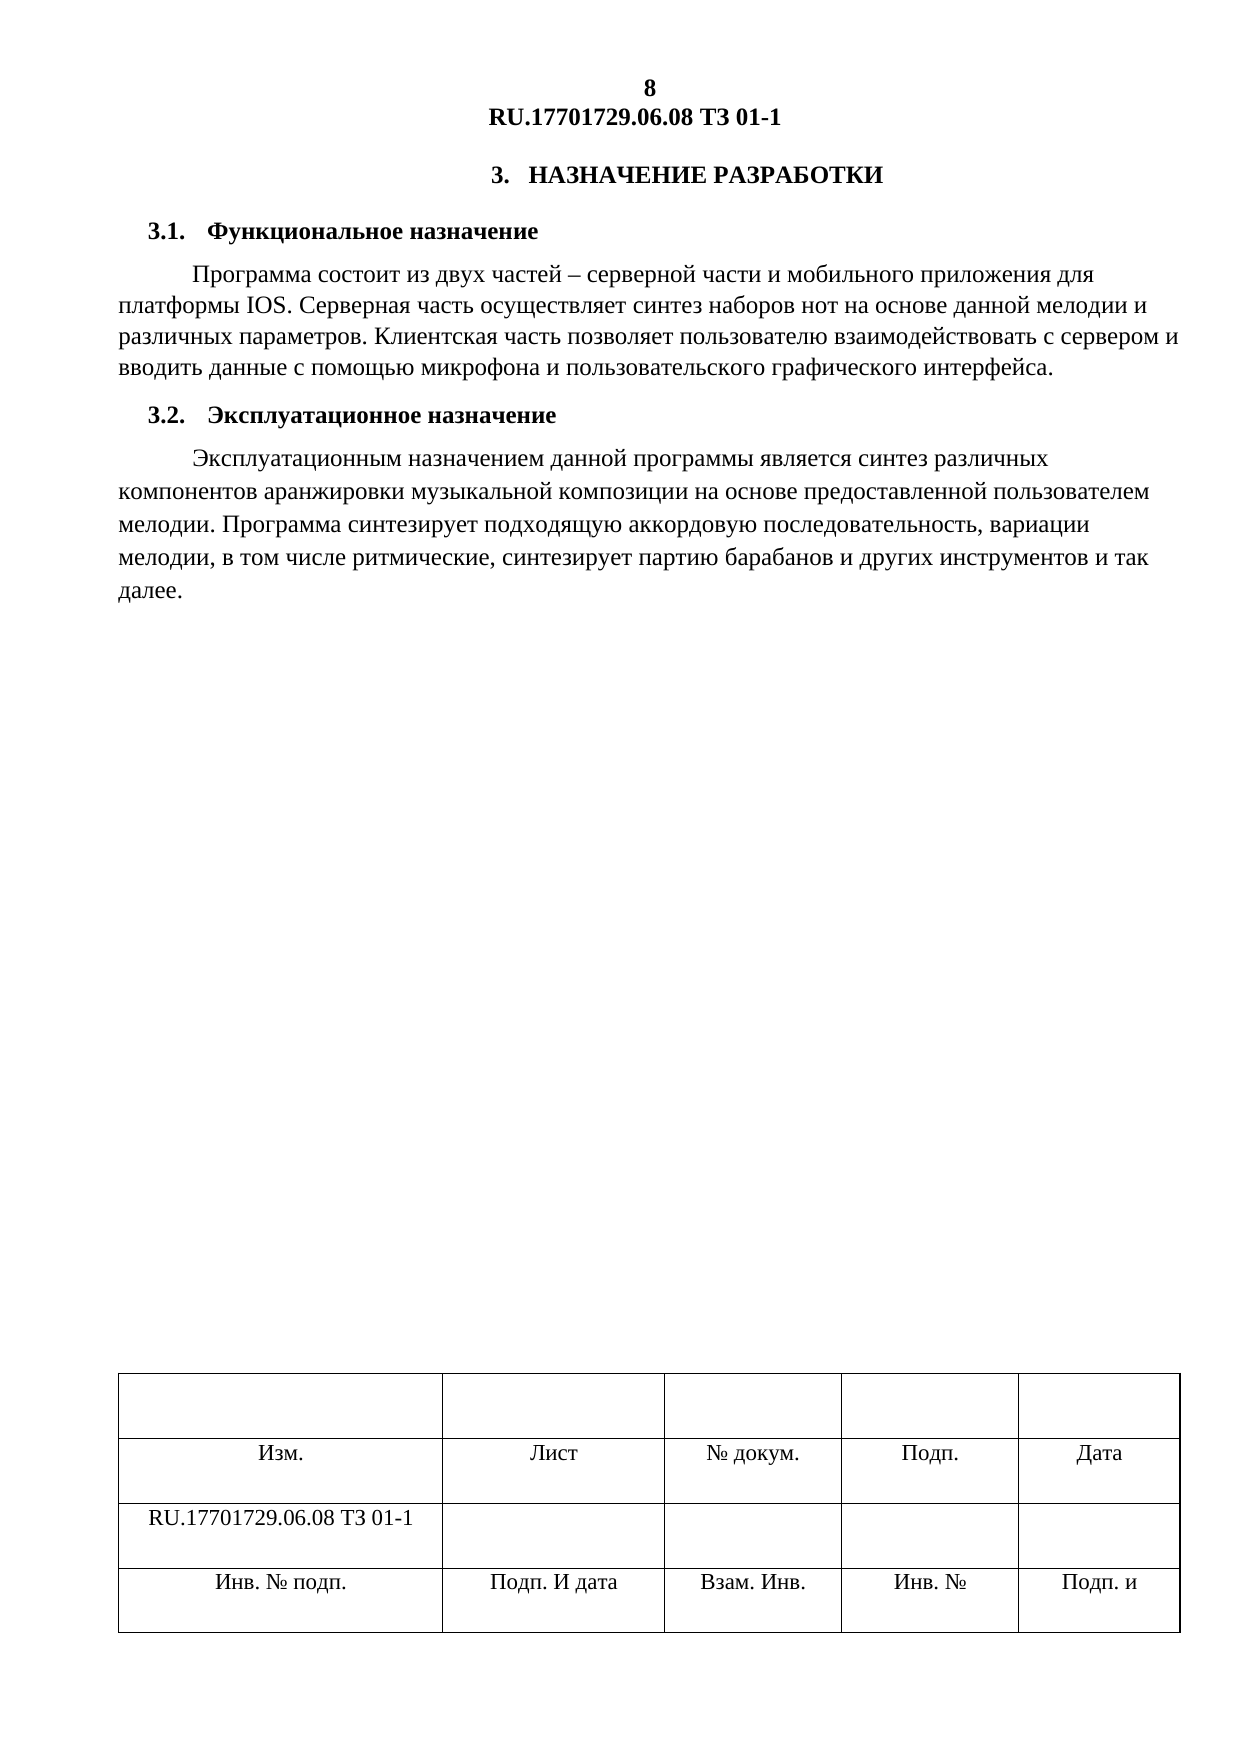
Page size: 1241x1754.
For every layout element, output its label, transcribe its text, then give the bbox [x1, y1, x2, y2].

text Эксплуатационным назначением данной программы является синтез различных компонентов аранжировки музыкальной композиции на основе предоставленной пользователем мелодии. Программа синтезирует подходящую аккордовую последовательность, вариации мелодии, в том числе ритмические, синтезирует партию барабанов и других инструментов и так далее. [118, 443, 1181, 604]
subtitle Функциональное назначение [148, 216, 1181, 244]
subtitle Эксплуатационное назначение [148, 400, 1181, 428]
subtitle НАЗНАЧЕНИЕ РАЗРАБОТКИ [193, 160, 1181, 189]
text Программа состоит из двух частей – серверной части и мобильного приложения для платформы IOS. Серверная часть осуществляет синтез наборов нот на основе данной мелодии и различных параметров. Клиентская часть позволяет пользователю взаимодействовать с сервером и вводить данные с помощью микрофона и пользовательского графического интерфейса. [118, 259, 1181, 381]
